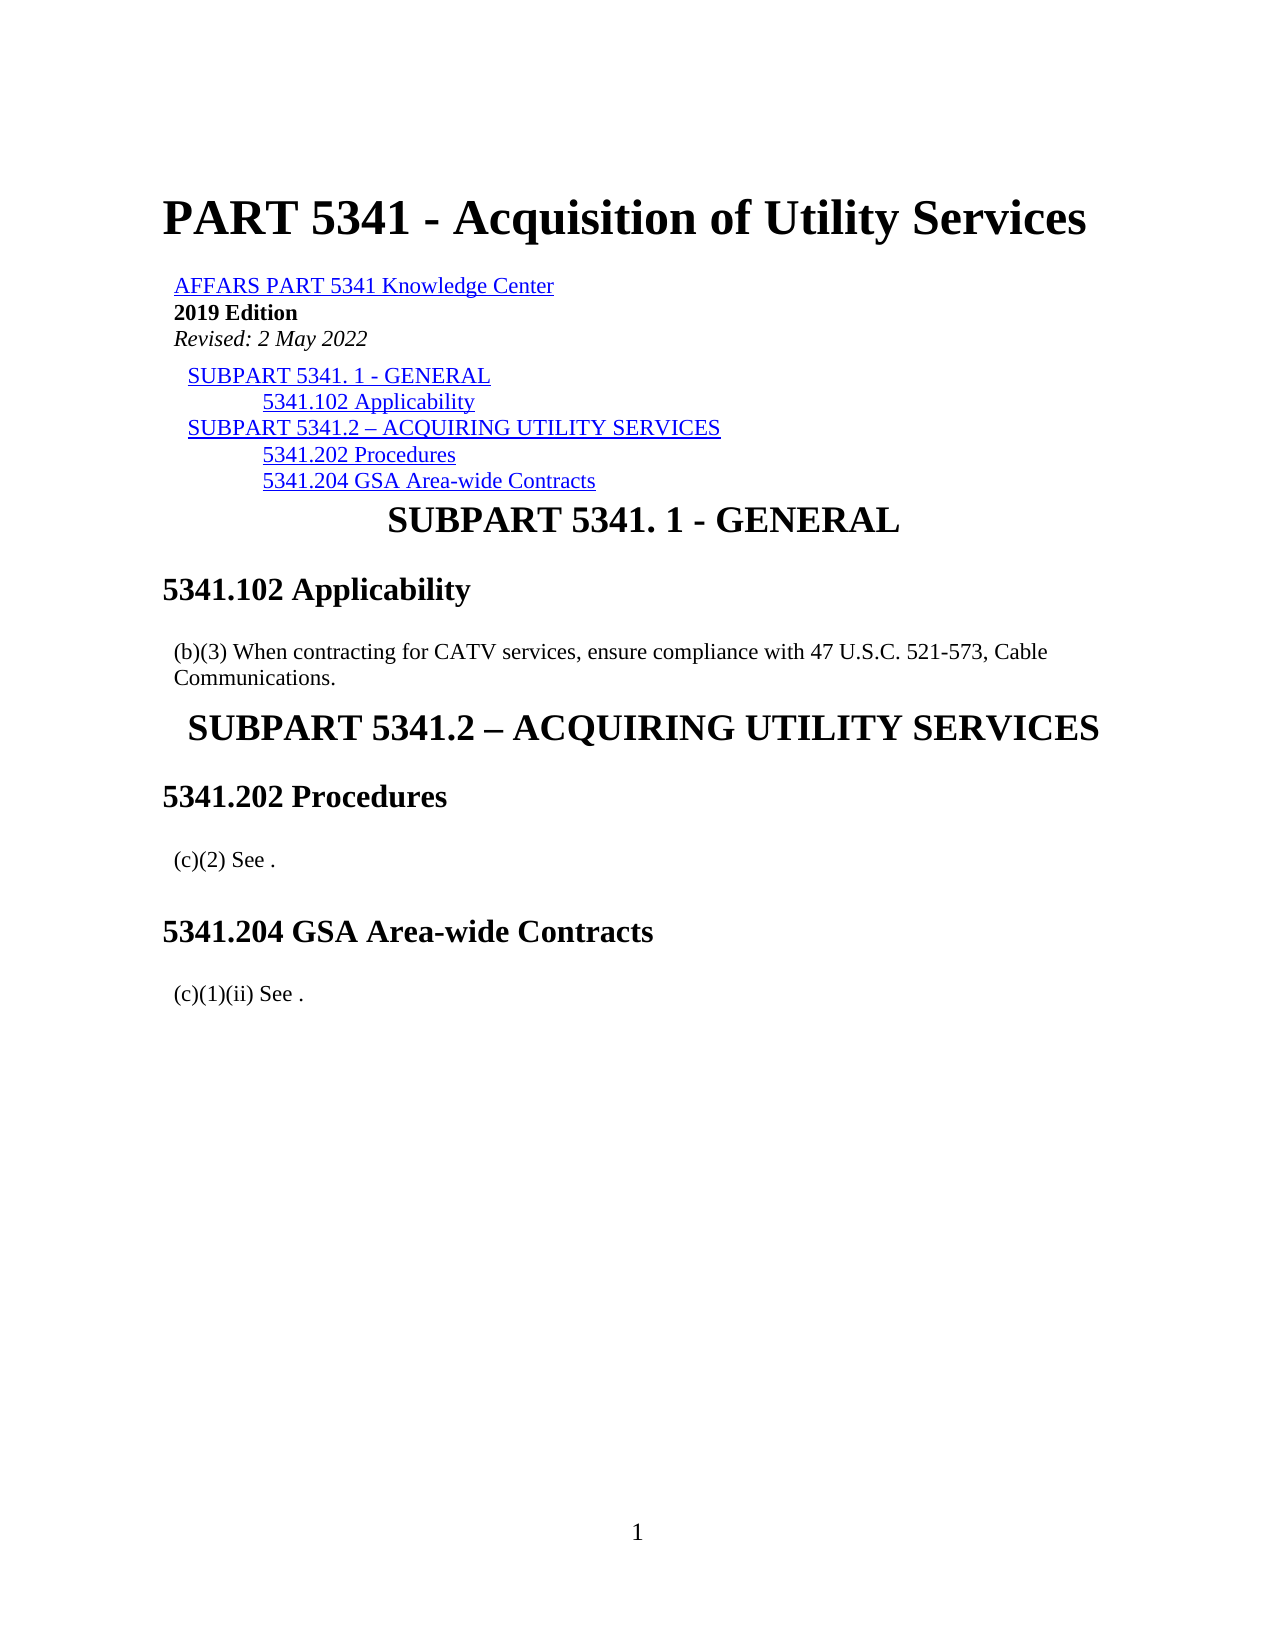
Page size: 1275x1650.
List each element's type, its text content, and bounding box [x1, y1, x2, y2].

subtitle SUBPART 5341.2 – ACQUIRING UTILITY SERVICES [162, 705, 1125, 748]
text SUBPART 5341.2 – ACQUIRING UTILITY SERVICES [187, 414, 1125, 441]
text (c)(1)(ii) See . [163, 970, 1135, 1017]
text Revised: 2 May 2022 [163, 325, 1135, 362]
text 5341.202 Procedures [262, 441, 1125, 467]
text AFFARS PART 5341 Knowledge Center [163, 262, 1135, 298]
text 5341.204 GSA Area-wide Contracts [262, 467, 1125, 493]
subtitle 5341.102 Applicability [162, 570, 1125, 607]
text SUBPART 5341. 1 - GENERAL [187, 362, 1125, 388]
subtitle 5341.204 GSA Area-wide Contracts [162, 912, 1125, 949]
text (b)(3) When contracting for CATV services, ensure compliance with 47 U.S.C. 521-573, Cable Communications. [163, 628, 1135, 701]
subtitle 5341.202 Procedures [162, 778, 1125, 815]
text 5341.102 Applicability [262, 388, 1125, 414]
subtitle PART 5341 - Acquisition of Utility Services [162, 187, 1125, 245]
subtitle SUBPART 5341. 1 - GENERAL [162, 498, 1125, 541]
text (c)(2) See . [163, 836, 1135, 883]
text 2019 Edition [163, 298, 1135, 325]
